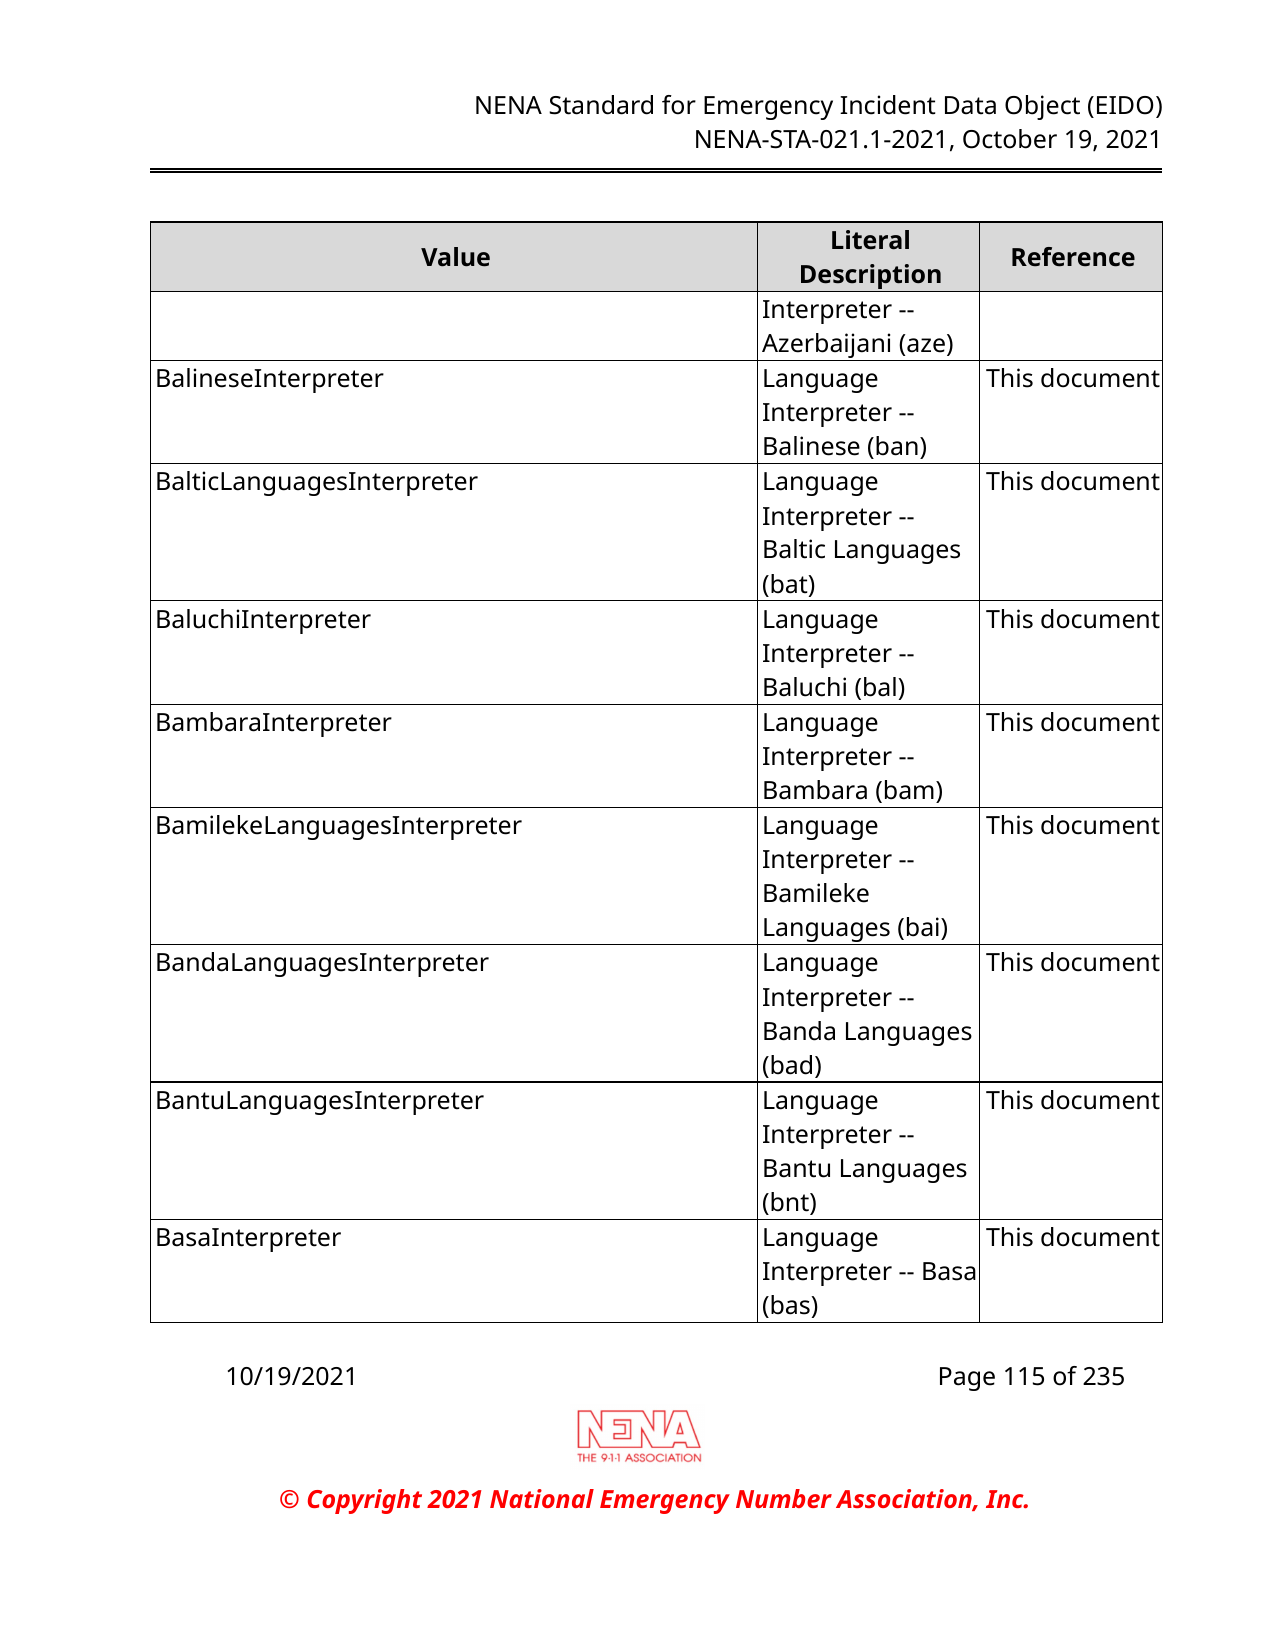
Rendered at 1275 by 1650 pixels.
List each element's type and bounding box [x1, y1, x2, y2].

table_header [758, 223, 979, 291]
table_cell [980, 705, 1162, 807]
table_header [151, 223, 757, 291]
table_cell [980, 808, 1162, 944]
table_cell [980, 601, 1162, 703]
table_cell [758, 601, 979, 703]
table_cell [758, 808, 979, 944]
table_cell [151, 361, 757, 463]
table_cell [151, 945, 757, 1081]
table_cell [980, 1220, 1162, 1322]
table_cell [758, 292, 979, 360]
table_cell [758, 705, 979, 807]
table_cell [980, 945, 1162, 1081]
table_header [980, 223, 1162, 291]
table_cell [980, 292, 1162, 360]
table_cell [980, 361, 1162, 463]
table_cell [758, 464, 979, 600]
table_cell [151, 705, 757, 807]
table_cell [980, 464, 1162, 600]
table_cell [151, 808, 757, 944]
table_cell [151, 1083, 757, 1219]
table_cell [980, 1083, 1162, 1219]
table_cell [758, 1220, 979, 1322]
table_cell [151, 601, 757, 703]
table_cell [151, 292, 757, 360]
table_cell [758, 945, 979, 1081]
picture [569, 1404, 706, 1470]
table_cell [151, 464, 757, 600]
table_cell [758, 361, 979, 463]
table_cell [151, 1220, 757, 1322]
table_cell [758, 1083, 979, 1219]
